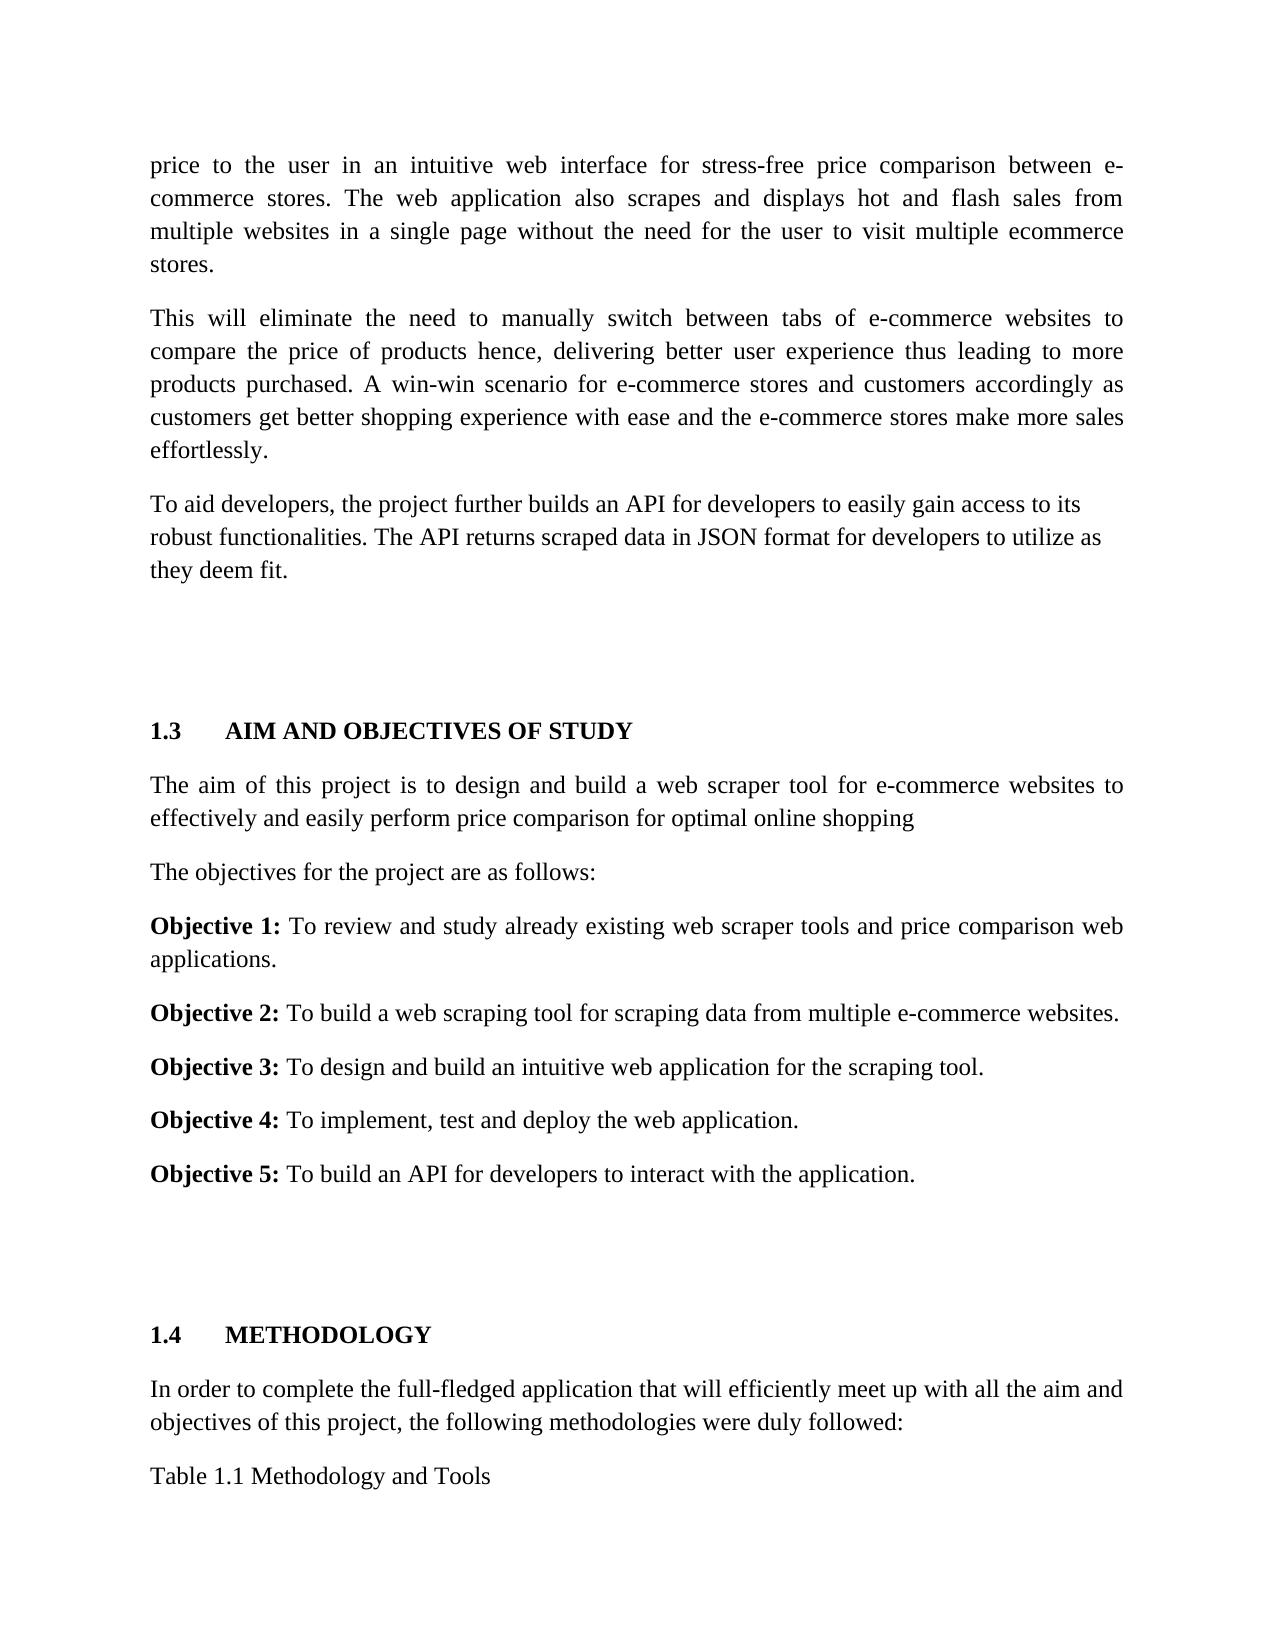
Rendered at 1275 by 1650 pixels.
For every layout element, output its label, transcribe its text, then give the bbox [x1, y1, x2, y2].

text Objective 4: To implement, test and deploy the web application. [150, 1106, 1125, 1134]
text Objective 1: To review and study already existing web scraper tools and price comparison web applications. [150, 911, 1125, 973]
text The objectives for the project are as follows: [150, 857, 1125, 886]
text Table 1.1 Methodology and Tools [150, 1461, 1125, 1490]
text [150, 150, 1125, 278]
text Objective 3: To design and build an intuitive web application for the scraping tool. [150, 1052, 1125, 1081]
text Objective 5: To build an API for developers to interact with the application. [150, 1159, 1125, 1188]
text To aid developers, the project further builds an API for developers to easily gain access to its robust functionalities. The API returns scraped data in JSON format for developers to utilize as they deem fit. [150, 489, 1125, 584]
text The aim of this project is to design and build a web scraper tool for e-commerce websites to effectively and easily perform price comparison for optimal online shopping [150, 770, 1125, 832]
text In order to complete the full-fledged application that will efficiently meet up with all the aim and objectives of this project, the following methodologies were duly followed: [150, 1374, 1125, 1436]
text Objective 2: To build a web scraping tool for scraping data from multiple e-commerce websites. [150, 998, 1125, 1027]
text 1.4 METHODOLOGY [150, 1320, 1125, 1349]
text 1.3 AIM AND OBJECTIVES OF STUDY [150, 716, 1125, 745]
text This will eliminate the need to manually switch between tabs of e-commerce websites to compare the price of products hence, delivering better user experience thus leading to more products purchased. A win-win scenario for e-commerce stores and customers accordingly as customers get better shopping experience with ease and the e-commerce stores make more sales effortlessly. [150, 303, 1125, 464]
